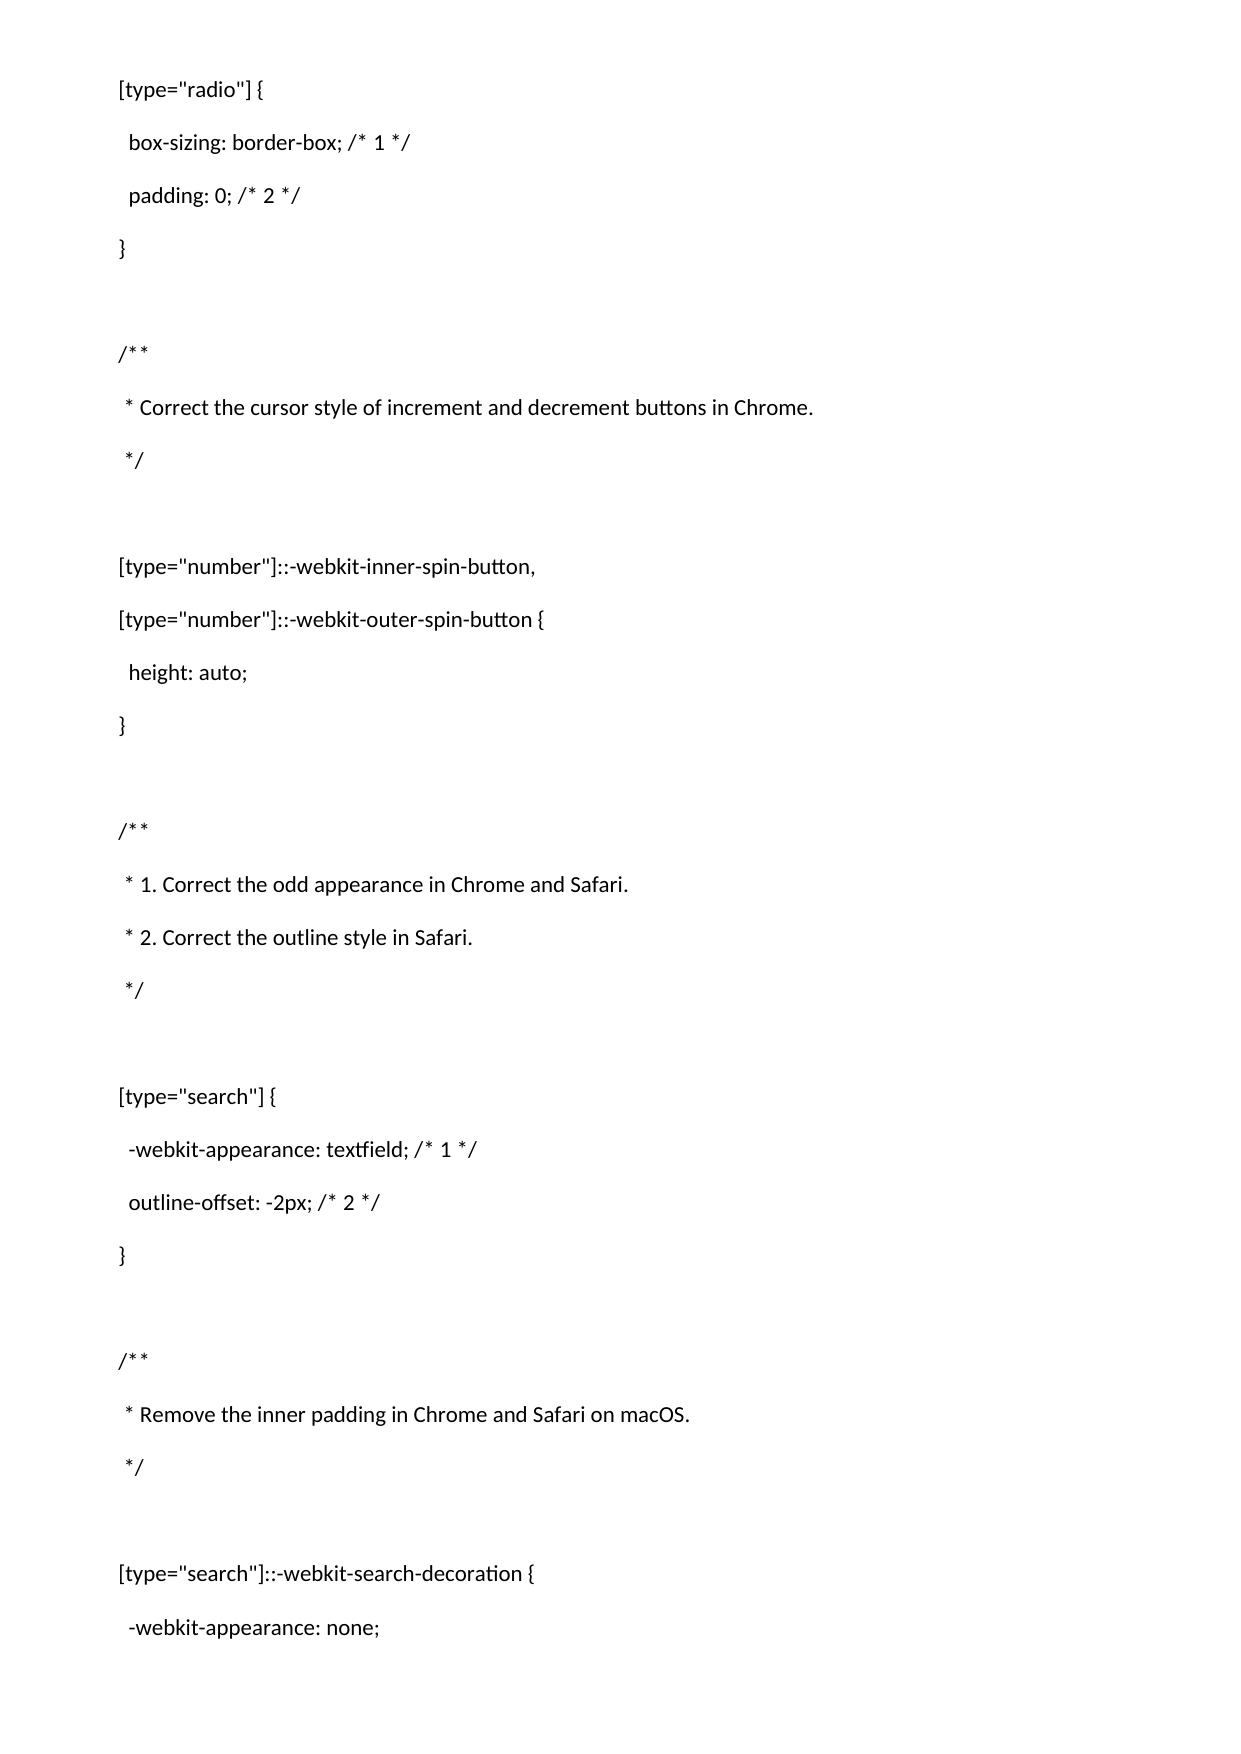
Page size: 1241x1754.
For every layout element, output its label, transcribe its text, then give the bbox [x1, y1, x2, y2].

text * Remove the inner padding in Chrome and Safari on macOS. [118, 1401, 1164, 1428]
text /** [118, 340, 1164, 368]
text * 1. Correct the odd appearance in Chrome and Safari. [118, 870, 1164, 898]
text outline-offset: -2px; /* 2 */ [118, 1188, 1164, 1216]
text */ [118, 976, 1164, 1004]
text * Correct the cursor style of increment and decrement buttons in Chrome. [118, 393, 1164, 421]
text */ [118, 446, 1164, 474]
text */ [118, 1453, 1164, 1482]
text [type="number"]::-webkit-outer-spin-button { [118, 605, 1164, 633]
text * 2. Correct the outline style in Safari. [118, 923, 1164, 951]
text box-sizing: border-box; /* 1 */ [118, 128, 1164, 156]
text -webkit-appearance: textfield; /* 1 */ [118, 1135, 1164, 1163]
text /** [118, 1347, 1164, 1376]
text padding: 0; /* 2 */ [118, 181, 1164, 209]
text [type="number"]::-webkit-inner-spin-button, [118, 552, 1164, 580]
text [type="search"] { [118, 1082, 1164, 1110]
text } [118, 234, 1164, 262]
text } [118, 711, 1164, 739]
text /** [118, 817, 1164, 845]
text [type="radio"] { [118, 75, 1164, 103]
text height: auto; [118, 658, 1164, 686]
text } [118, 1241, 1164, 1269]
text -webkit-appearance: none; [118, 1613, 1164, 1641]
text [type="search"]::-webkit-search-decoration { [118, 1559, 1164, 1588]
